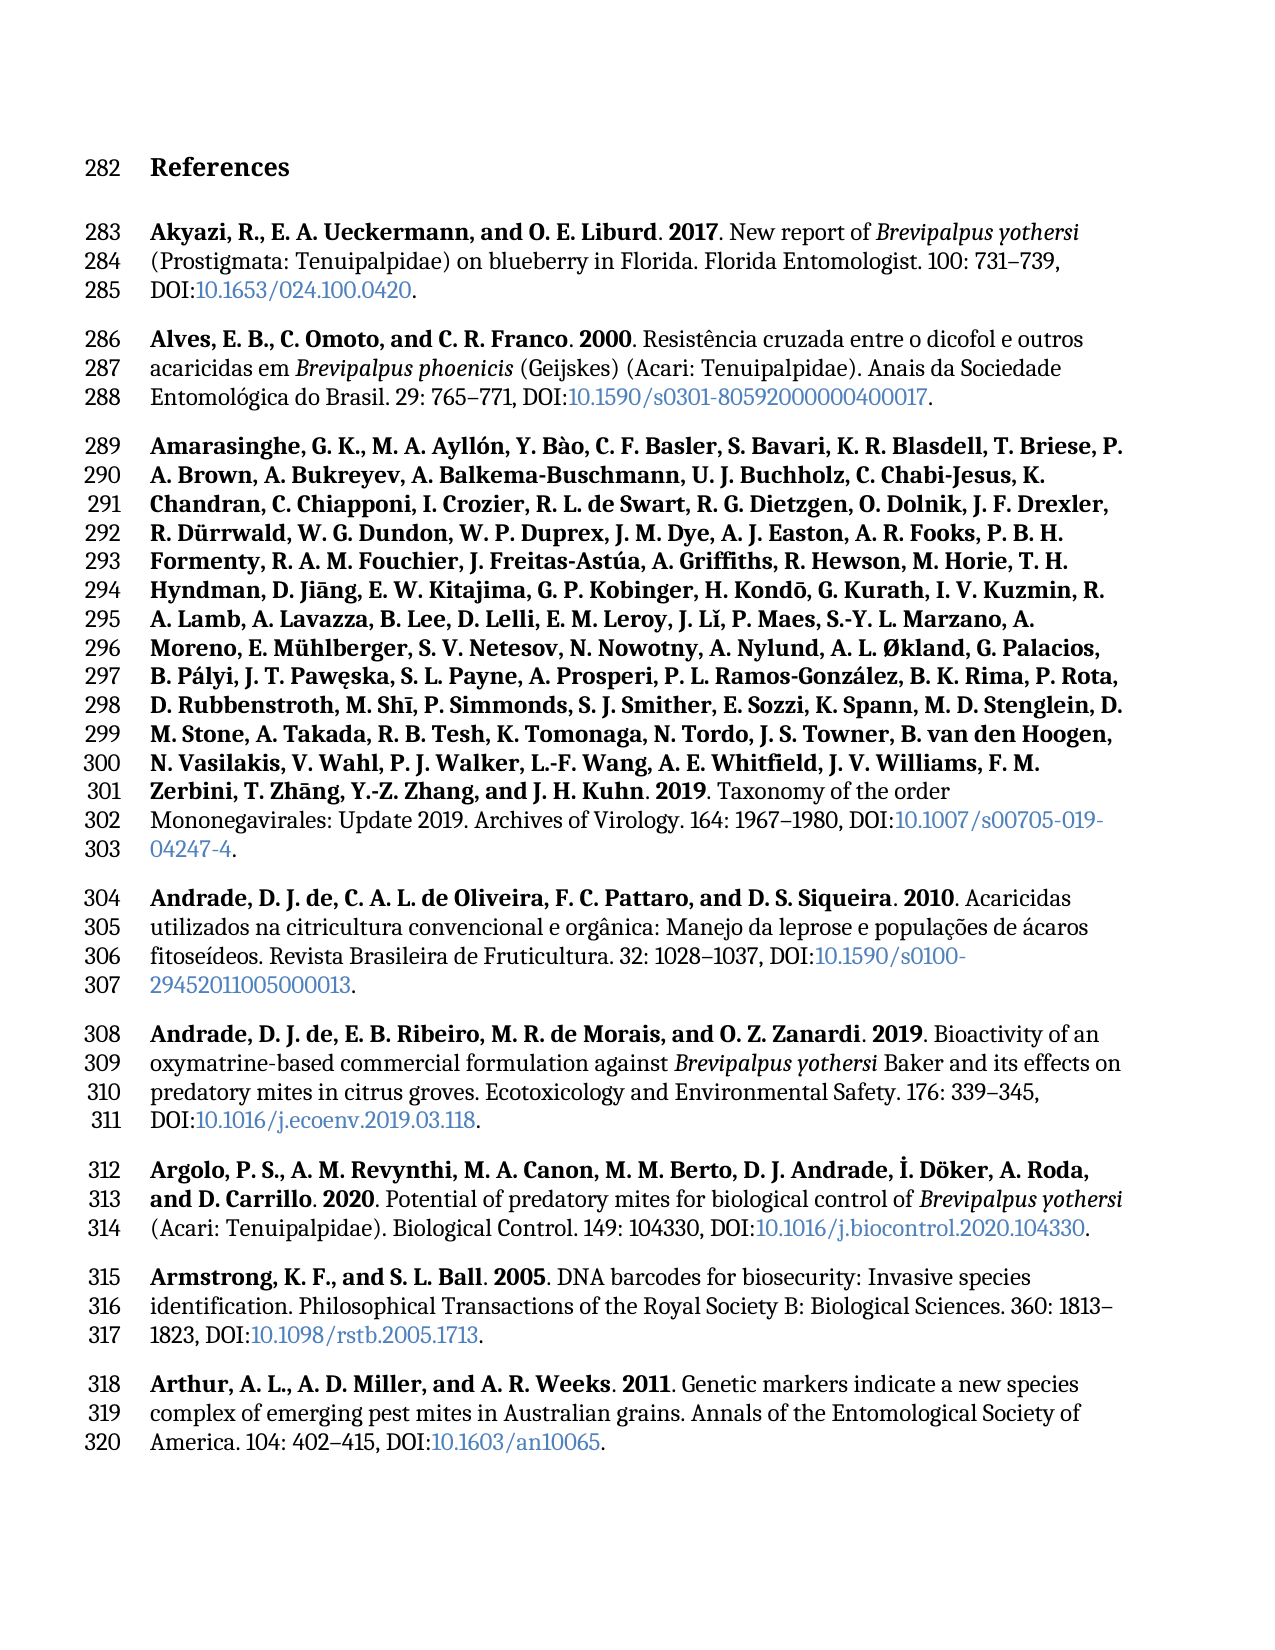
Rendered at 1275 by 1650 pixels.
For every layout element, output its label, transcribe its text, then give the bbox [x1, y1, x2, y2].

text Arthur, A. L., A. D. Miller, and A. R. Weeks. 2011. Genetic markers indicate a new species complex of emerging pest mites in Australian grains. Annals of the Entomological Society of America. 104: 402–415, DOI:10.1603/an10065. [150, 1370, 1125, 1456]
text Argolo, P. S., A. M. Revynthi, M. A. Canon, M. M. Berto, D. J. Andrade, İ. Döker, A. Roda, and D. Carrillo. 2020. Potential of predatory mites for biological control of Brevipalpus yothersi (Acari: Tenuipalpidae). Biological Control. 149: 104330, DOI:10.1016/j.biocontrol.2020.104330. [150, 1156, 1125, 1242]
text Alves, E. B., C. Omoto, and C. R. Franco. 2000. Resistência cruzada entre o dicofol e outros acaricidas em Brevipalpus phoenicis (Geijskes) (Acari: Tenuipalpidae). Anais da Sociedade Entomológica do Brasil. 29: 765–771, DOI:10.1590/s0301-80592000000400017. [150, 325, 1125, 411]
text Andrade, D. J. de, C. A. L. de Oliveira, F. C. Pattaro, and D. S. Siqueira. 2010. Acaricidas utilizados na citricultura convencional e orgânica: Manejo da leprose e populações de ácaros fitoseídeos. Revista Brasileira de Fruticultura. 32: 1028–1037, DOI:10.1590/s0100-29452011005000013. [150, 884, 1125, 999]
text Armstrong, K. F., and S. L. Ball. 2005. DNA barcodes for biosecurity: Invasive species identification. Philosophical Transactions of the Royal Society B: Biological Sciences. 360: 1813–1823, DOI:10.1098/rstb.2005.1713. [150, 1263, 1125, 1349]
text Akyazi, R., E. A. Ueckermann, and O. E. Liburd. 2017. New report of Brevipalpus yothersi (Prostigmata: Tenuipalpidae) on blueberry in Florida. Florida Entomologist. 100: 731–739, DOI:10.1653/024.100.0420. [150, 218, 1125, 304]
subtitle References [150, 150, 1125, 184]
text Andrade, D. J. de, E. B. Ribeiro, M. R. de Morais, and O. Z. Zanardi. 2019. Bioactivity of an oxymatrine-based commercial formulation against Brevipalpus yothersi Baker and its effects on predatory mites in citrus groves. Ecotoxicology and Environmental Safety. 176: 339–345, DOI:10.1016/j.ecoenv.2019.03.118. [150, 1020, 1125, 1135]
